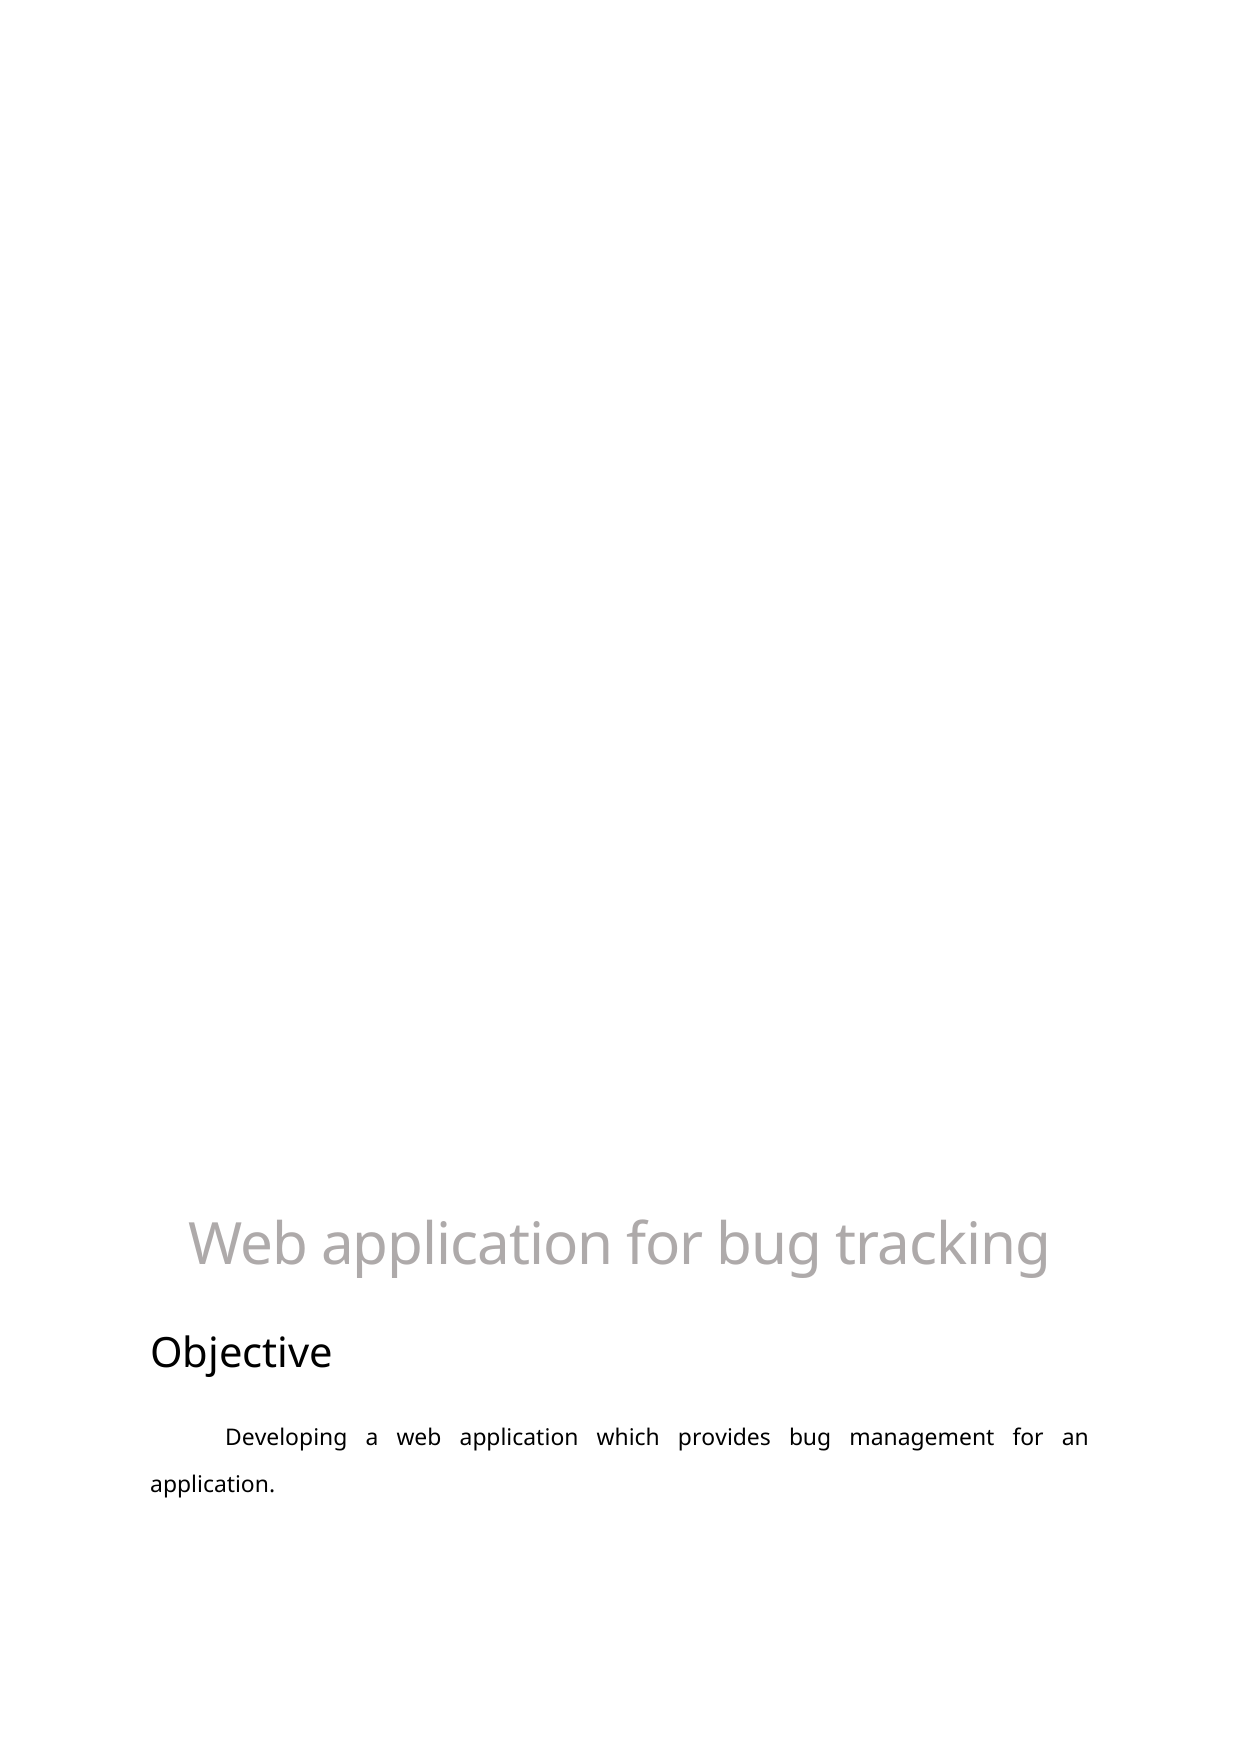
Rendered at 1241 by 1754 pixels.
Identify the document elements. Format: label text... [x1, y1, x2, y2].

title Web application for bug tracking [150, 1202, 1090, 1281]
text Objective [150, 1323, 1090, 1380]
text Developing a web application which provides bug management for an application. [150, 1421, 1090, 1499]
